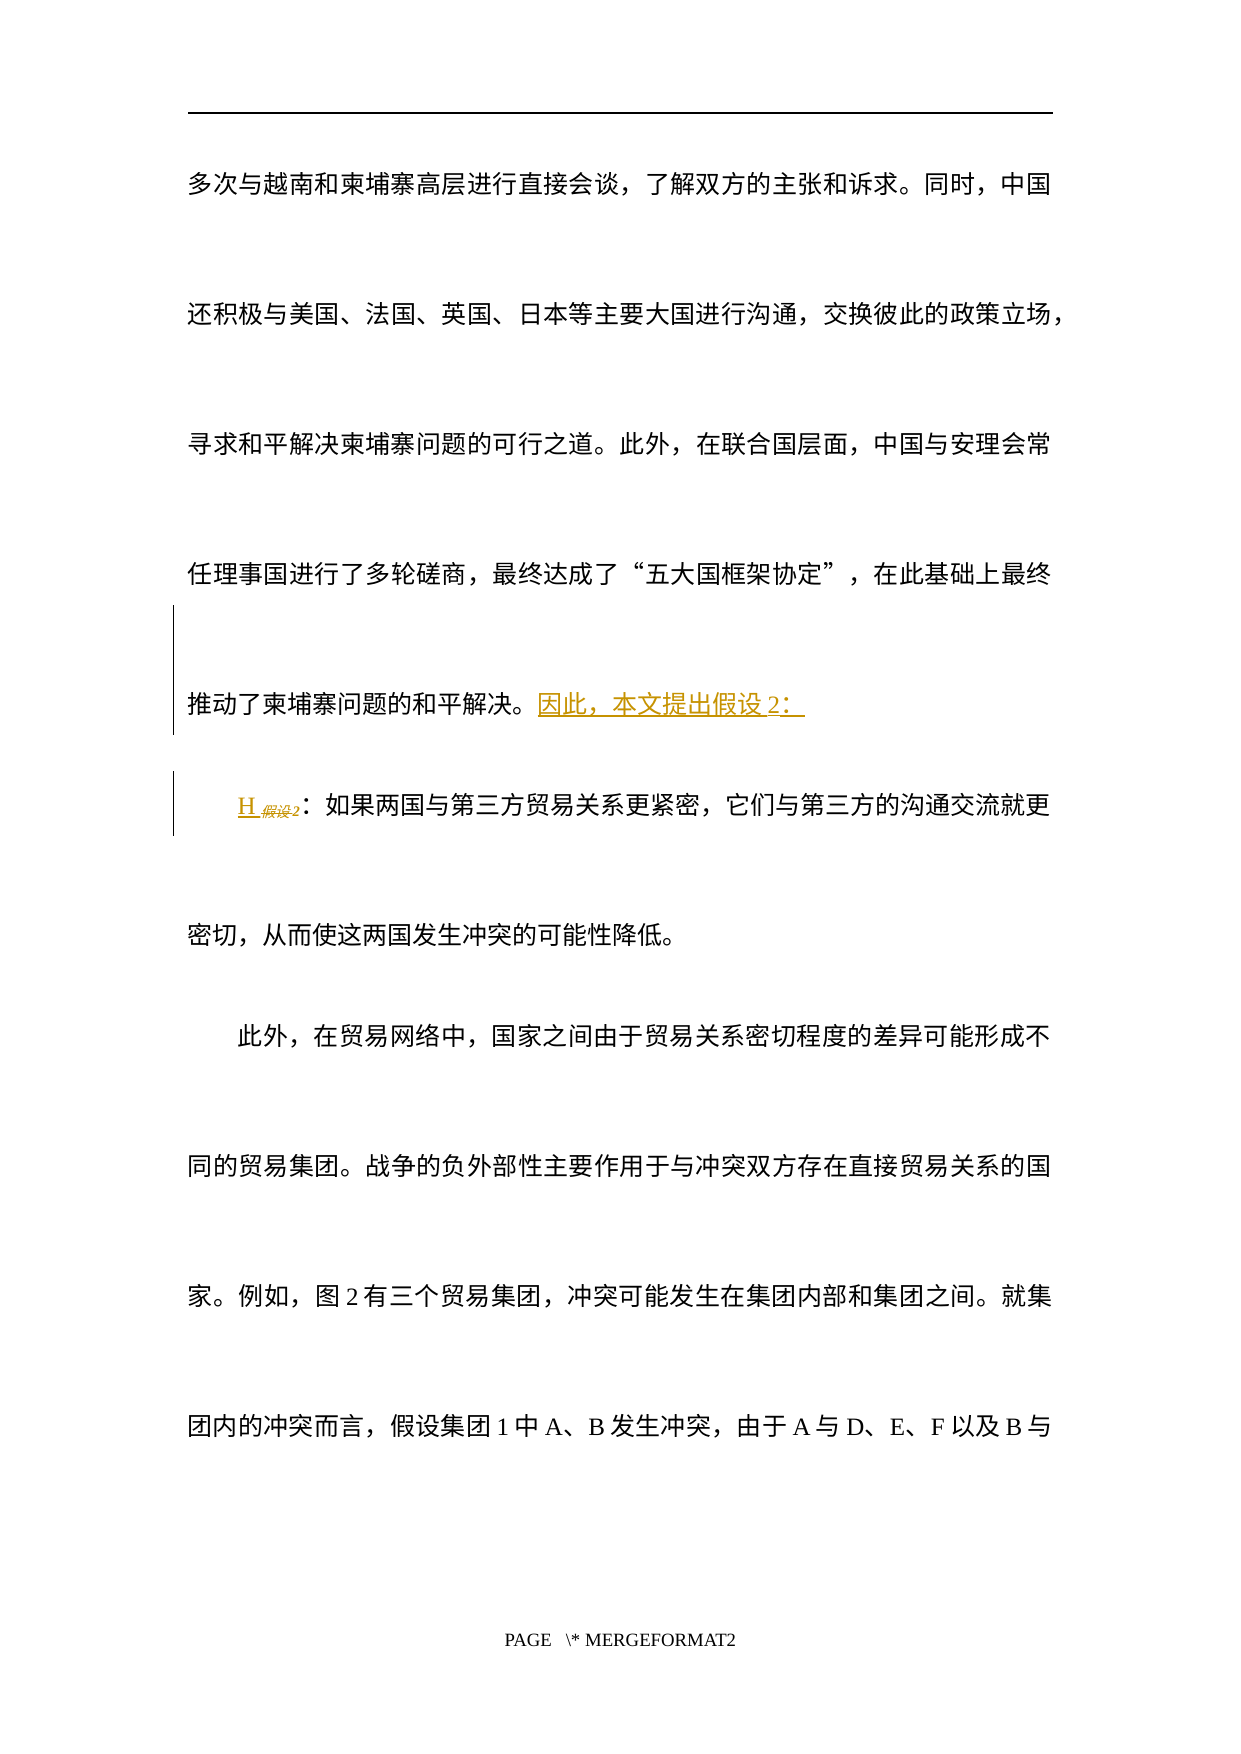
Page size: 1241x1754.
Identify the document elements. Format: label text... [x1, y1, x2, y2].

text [187, 150, 1053, 735]
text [187, 1002, 1053, 1457]
text 2：如果两国与第三方贸易关系更紧密，它们与第三方的沟通交流就更密切，从而使这两国发生冲突的可能性降低。 [187, 771, 1053, 966]
